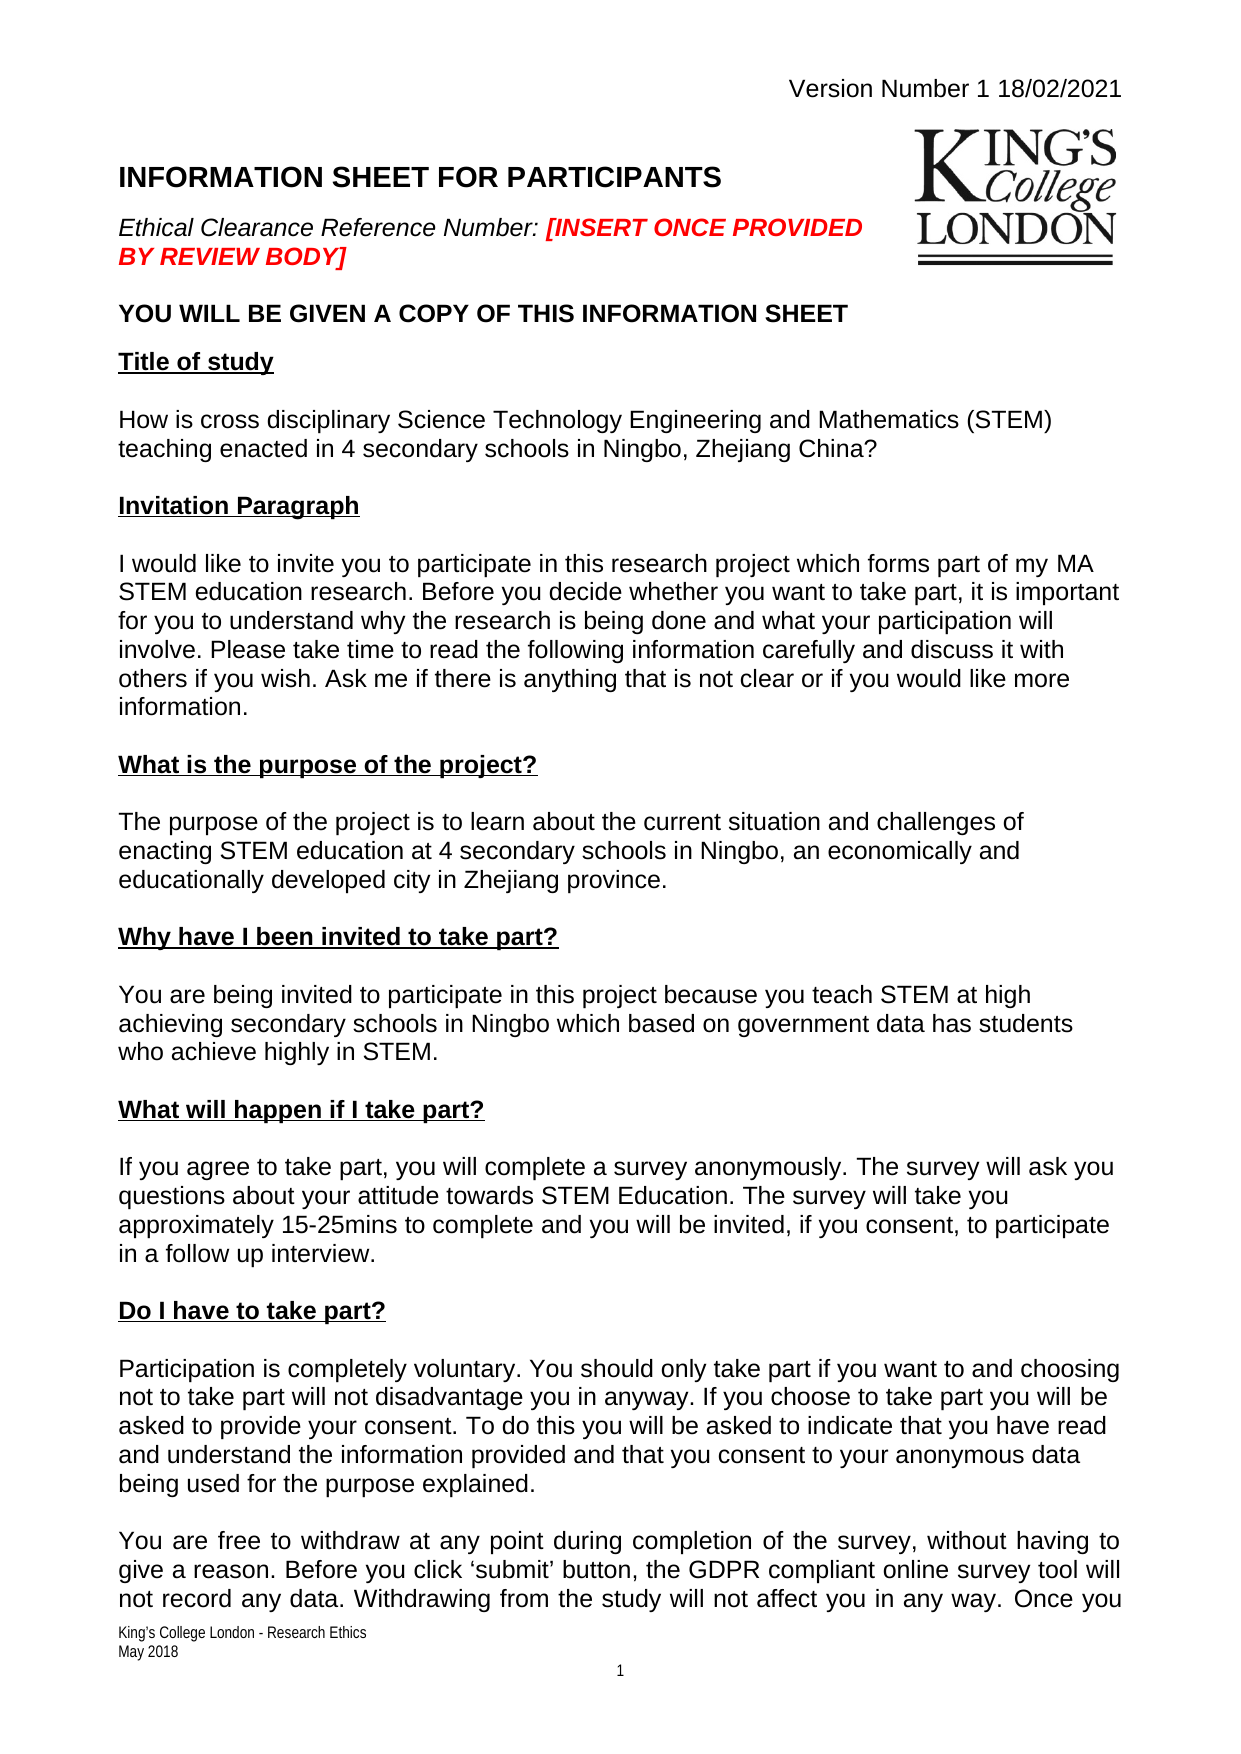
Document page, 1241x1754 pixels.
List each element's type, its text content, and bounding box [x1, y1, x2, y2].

text Participation is completely voluntary. You should only take part if you want to and choosing not to take part will not disadvantage you in anyway. If you choose to take part you will be asked to provide your consent. To do this you will be asked to indicate that you have read and understand the information provided and that you consent to your anonymous data being used for the purpose explained. [118, 1354, 1122, 1497]
text What will happen if I take part? [118, 1095, 1122, 1124]
text Do I have to take part? [118, 1296, 1122, 1325]
text INFORMATION SHEET FOR PARTICIPANTS [118, 161, 914, 194]
text Why have I been invited to take part? [118, 922, 1122, 951]
text I would like to invite you to participate in this research project which forms part of my MA STEM education research. Before you decide whether you want to take part, it is important for you to understand why the research is being done and what your participation will involve. Please take time to read the following information carefully and discuss it with others if you wish. Ask me if there is anything that is not clear or if you would like more information. [118, 549, 1122, 721]
text You are being invited to participate in this project because you teach STEM at high achieving secondary schools in Ningbo which based on government data has students who achieve highly in STEM. [118, 980, 1122, 1066]
text Ethical Clearance Reference Number: [INSERT ONCE PROVIDED BY REVIEW BODY] [118, 213, 1122, 271]
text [118, 1526, 1122, 1612]
text Title of study [118, 347, 1122, 376]
picture [914, 129, 1117, 266]
text How is cross disciplinary Science Technology Engineering and Mathematics (STEM) teaching enacted in 4 secondary schools in Ningbo, Zhejiang China? [118, 405, 1122, 462]
text Invitation Paragraph [118, 491, 1122, 520]
text If you agree to take part, you will complete a survey anonymously. The survey will ask you questions about your attitude towards STEM Education. The survey will take you approximately 15-25mins to complete and you will be invited, if you consent, to participate in a follow up interview. [118, 1152, 1122, 1267]
text What is the purpose of the project? [118, 750, 1122, 779]
text The purpose of the project is to learn about the current situation and challenges of enacting STEM education at 4 secondary schools in Ningbo, an economically and educationally developed city in Zhejiang province. [118, 807, 1122, 894]
text YOU WILL BE GIVEN A COPY OF THIS INFORMATION SHEET [118, 299, 1122, 328]
